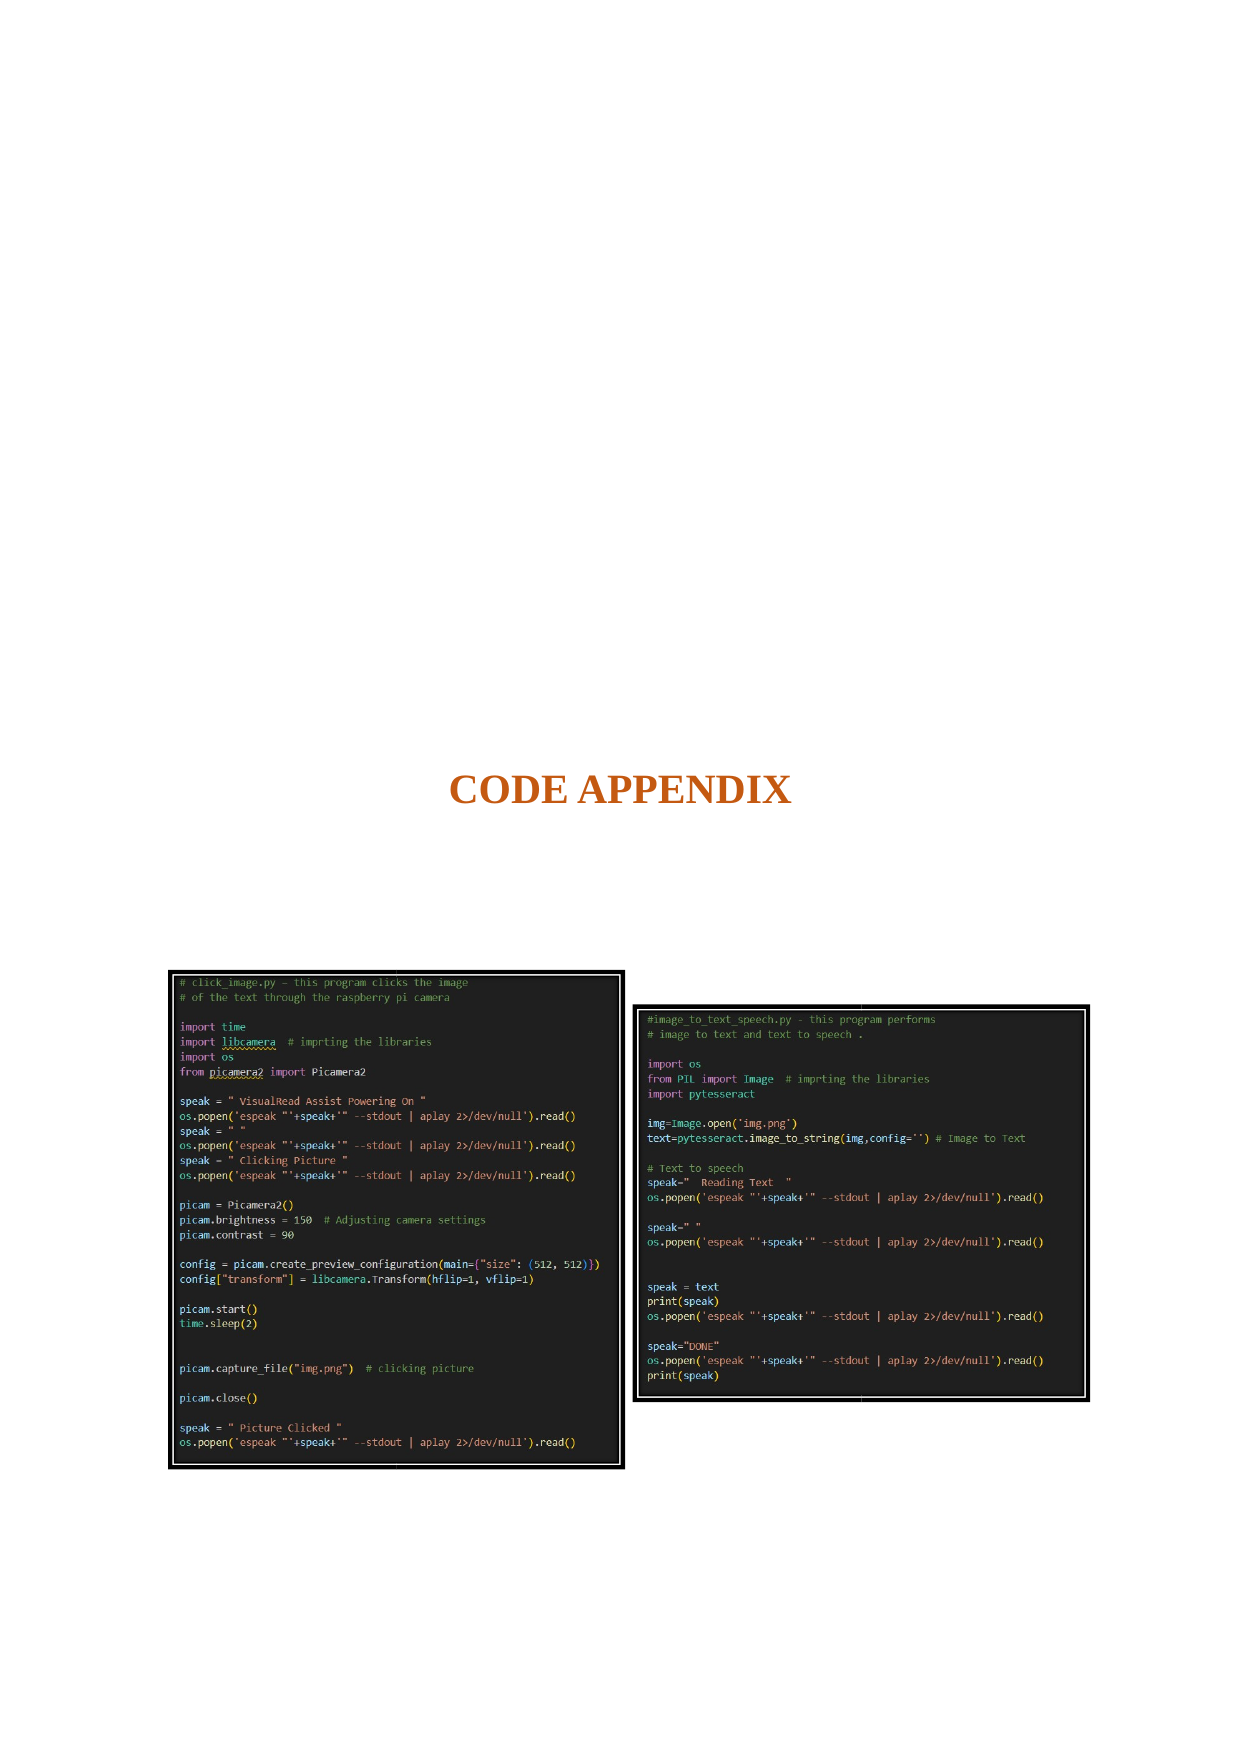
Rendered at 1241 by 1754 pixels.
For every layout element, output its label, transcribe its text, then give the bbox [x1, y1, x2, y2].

text CODE APPENDIX [150, 765, 1090, 813]
picture [176, 978, 617, 1462]
picture [640, 1012, 1082, 1395]
